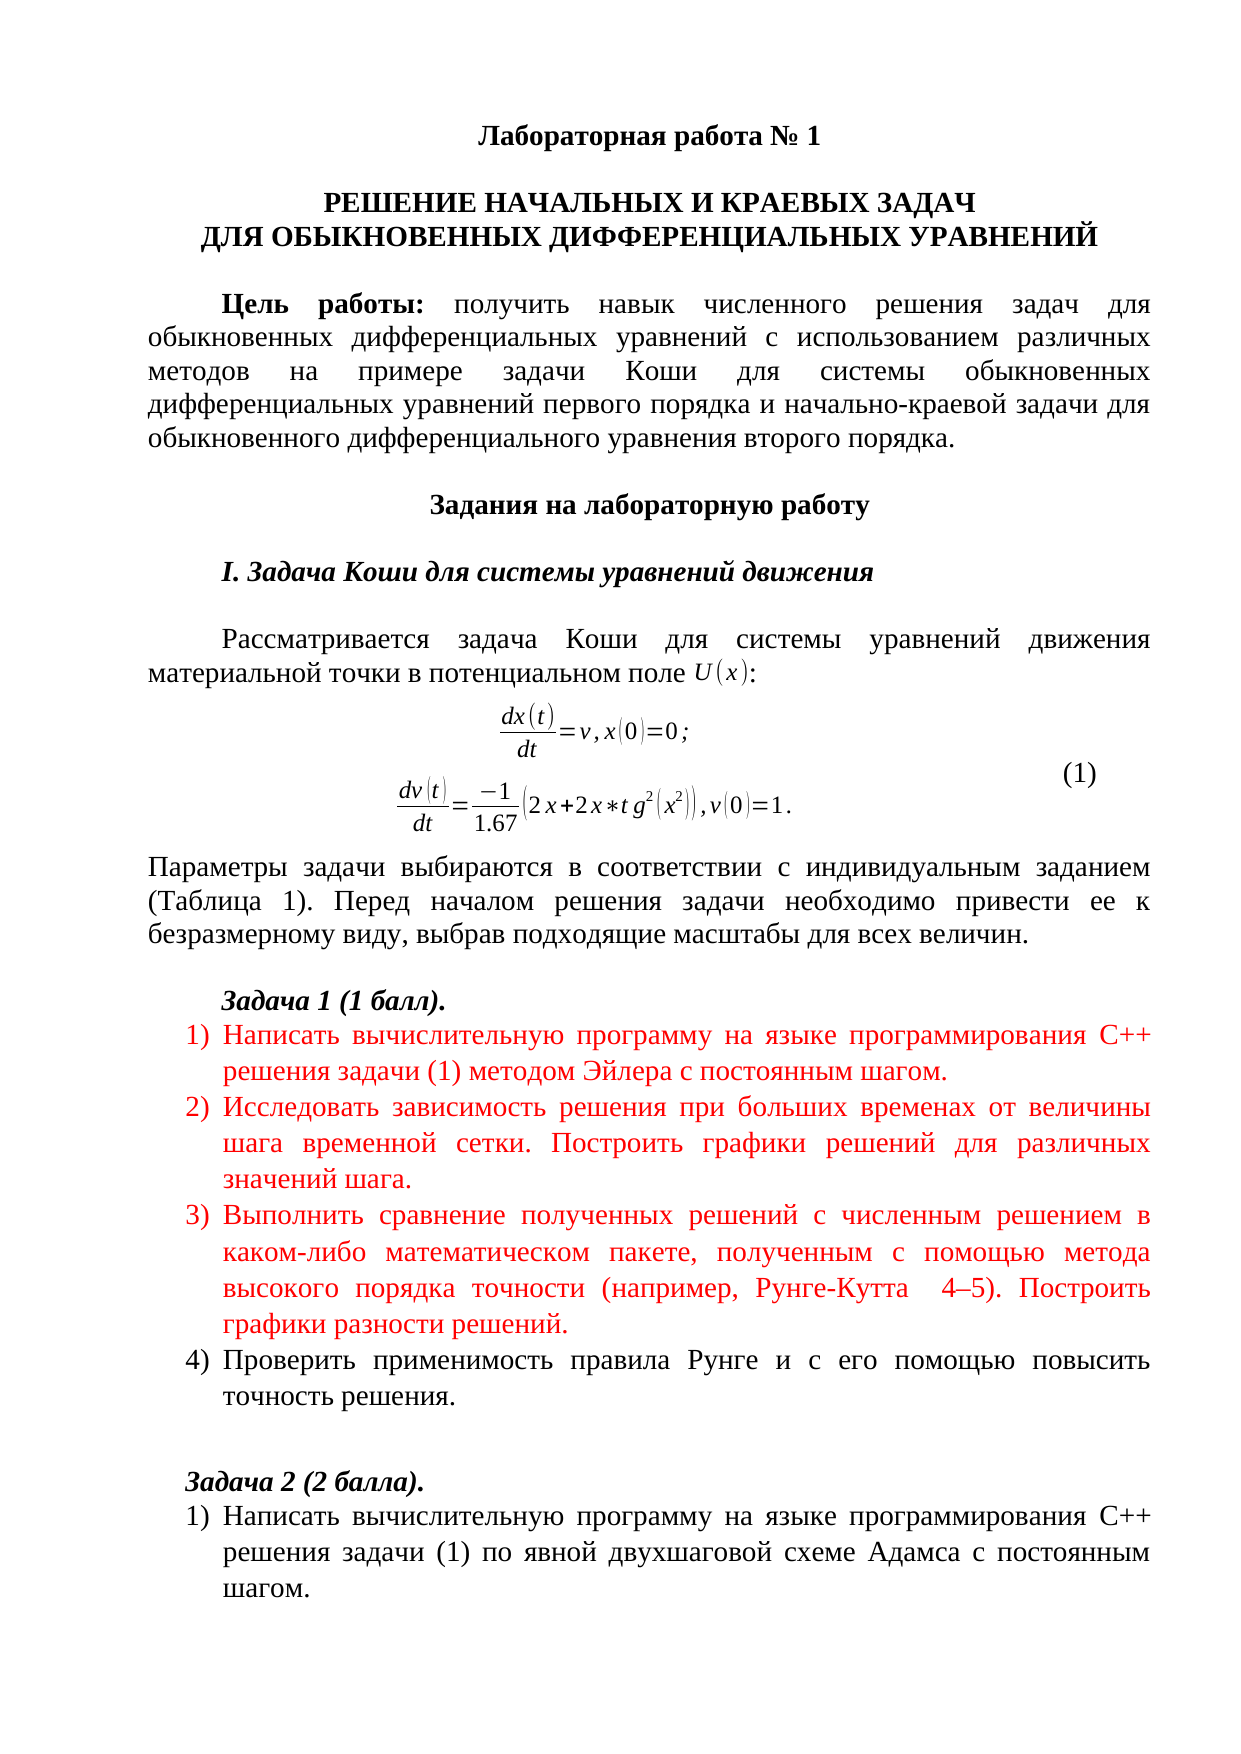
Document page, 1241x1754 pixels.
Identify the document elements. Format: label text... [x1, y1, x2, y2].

text Задания на лабораторную работу [148, 487, 1152, 521]
text Задача 2 (2 балла). [185, 1431, 1152, 1498]
list Исследовать зависимость решения при больших временах от величины шага временной сетки. Построить графики решений для различных значений шага. [185, 1089, 1152, 1195]
text РЕШЕНИЕ НАЧАЛЬНЫХ И КРАЕВЫХ ЗАДАЧ [148, 185, 1152, 219]
table_header [136, 688, 1051, 849]
text Задача 1 (1 балл). [148, 983, 1152, 1017]
text Лабораторная работа № 1 [148, 118, 1152, 152]
text I. Задача Коши для системы уравнений движения [148, 554, 1152, 588]
list Написать вычислительную программу на языке программирования C++ решения задачи (1) по явной двухшаговой схеме Адамса с постоянным шагом. [185, 1498, 1152, 1604]
text ДЛЯ ОБЫКНОВЕННЫХ ДИФФЕРЕНЦИАЛЬНЫХ УРАВНЕНИЙ [148, 219, 1152, 252]
text Рассматривается задача Коши для системы уравнений движения материальной точки в потенциальном поле : [148, 621, 1152, 688]
text Цель работы: получить навык численного решения задач для обыкновенных дифференциальных уравнений с использованием различных методов на примере задачи Коши для системы обыкновенных дифференциальных уравнений первого порядка и начально-краевой задачи для обыкновенного дифференциального уравнения второго порядка. [148, 286, 1152, 453]
text Параметры задачи выбираются в соответствии с индивидуальным заданием (Таблица 1). Перед началом решения задачи необходимо привести ее к безразмерному виду, выбрав подходящие масштабы для всех величин. [148, 849, 1152, 950]
list Написать вычислительную программу на языке программирования C++ решения задачи (1) методом Эйлера с постоянным шагом. [185, 1017, 1152, 1086]
table_header (1) [1051, 688, 1139, 849]
list Выполнить сравнение полученных решений с численным решением в каком-либо математическом пакете, полученным с помощью метода высокого порядка точности (например, Рунге-Кутта 4–5). Построить графики разности решений. [185, 1197, 1152, 1339]
list Проверить применимость правила Рунге и с его помощью повысить точность решения. [185, 1342, 1152, 1412]
